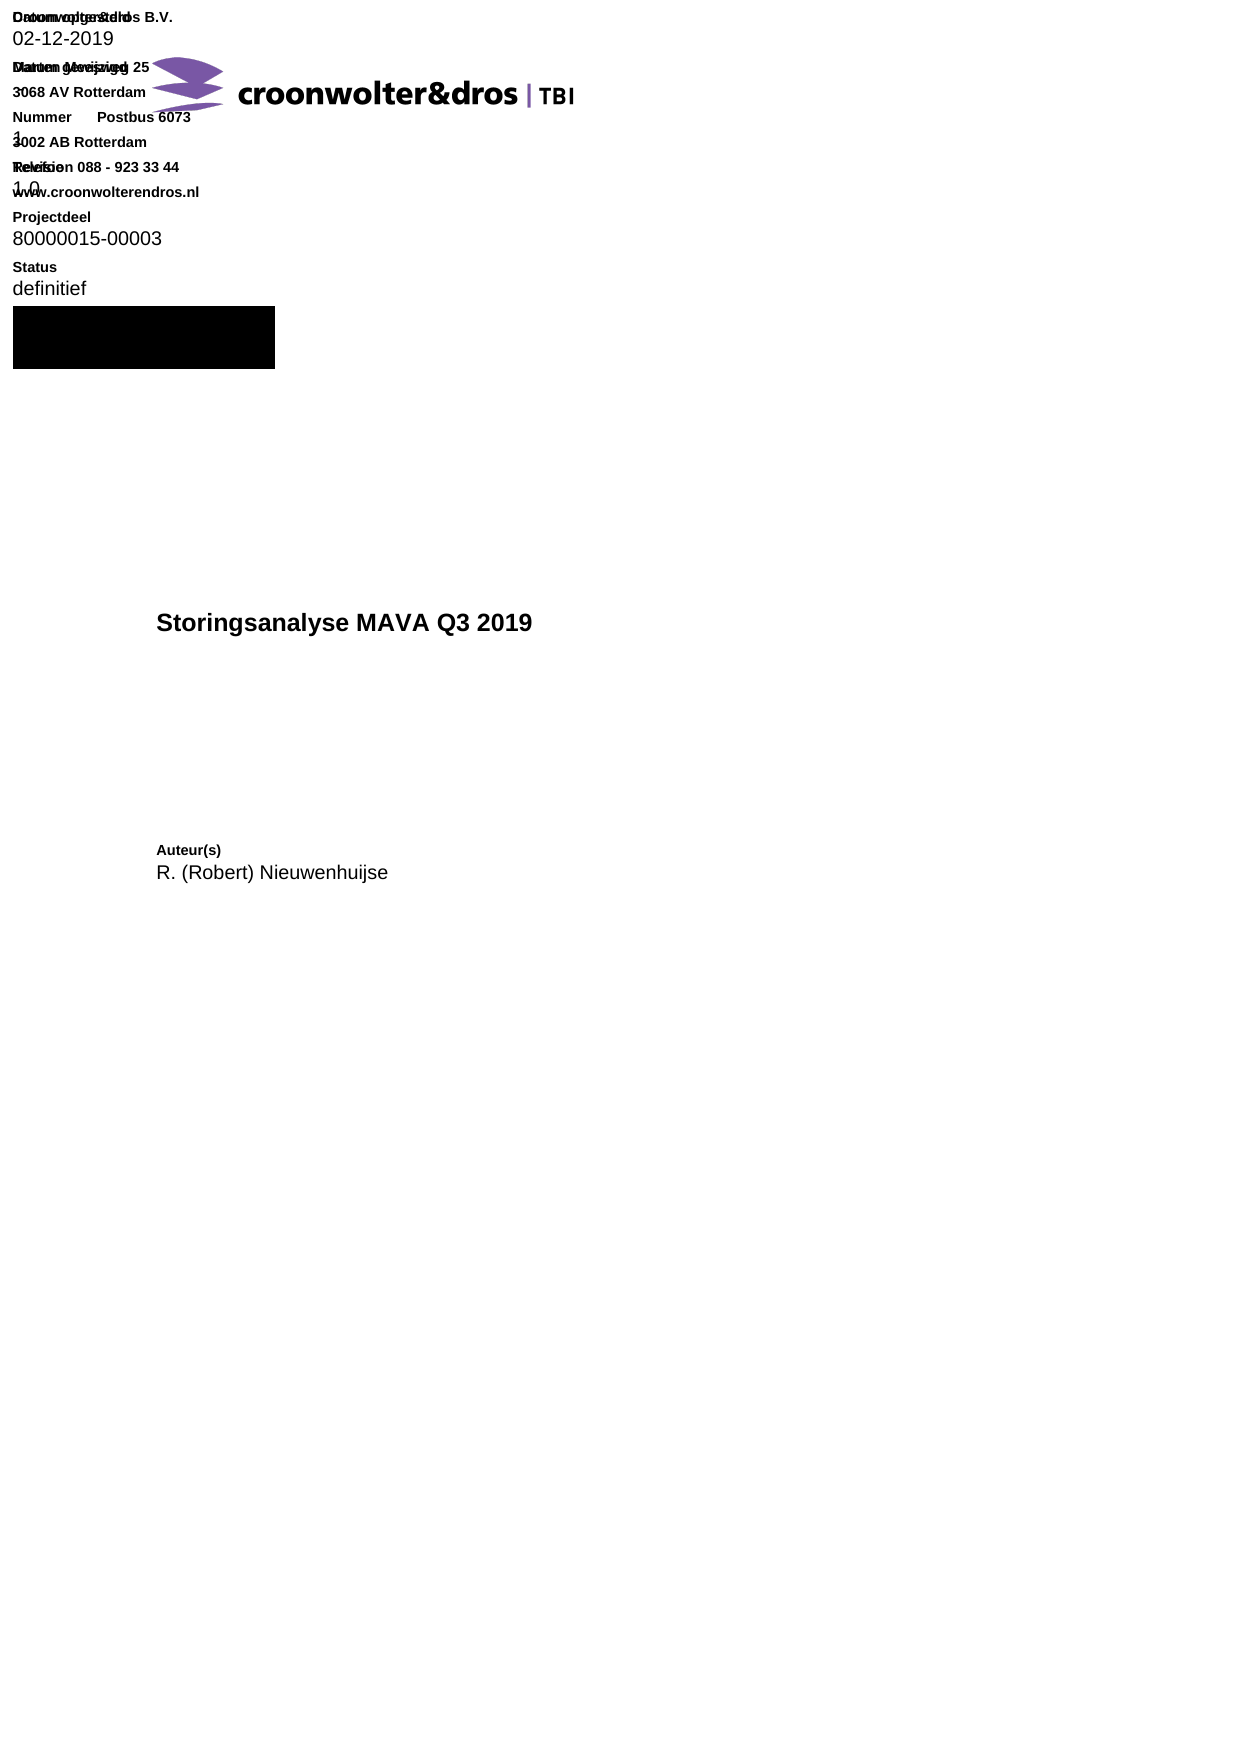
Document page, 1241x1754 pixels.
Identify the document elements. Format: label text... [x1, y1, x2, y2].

picture [0, 0, 581, 116]
table_cell Auteur(s) R. (Robert) Nieuwenhuijse [156, 833, 889, 883]
table_header Storingsanalyse MAVA Q3 2019 [156, 608, 889, 833]
